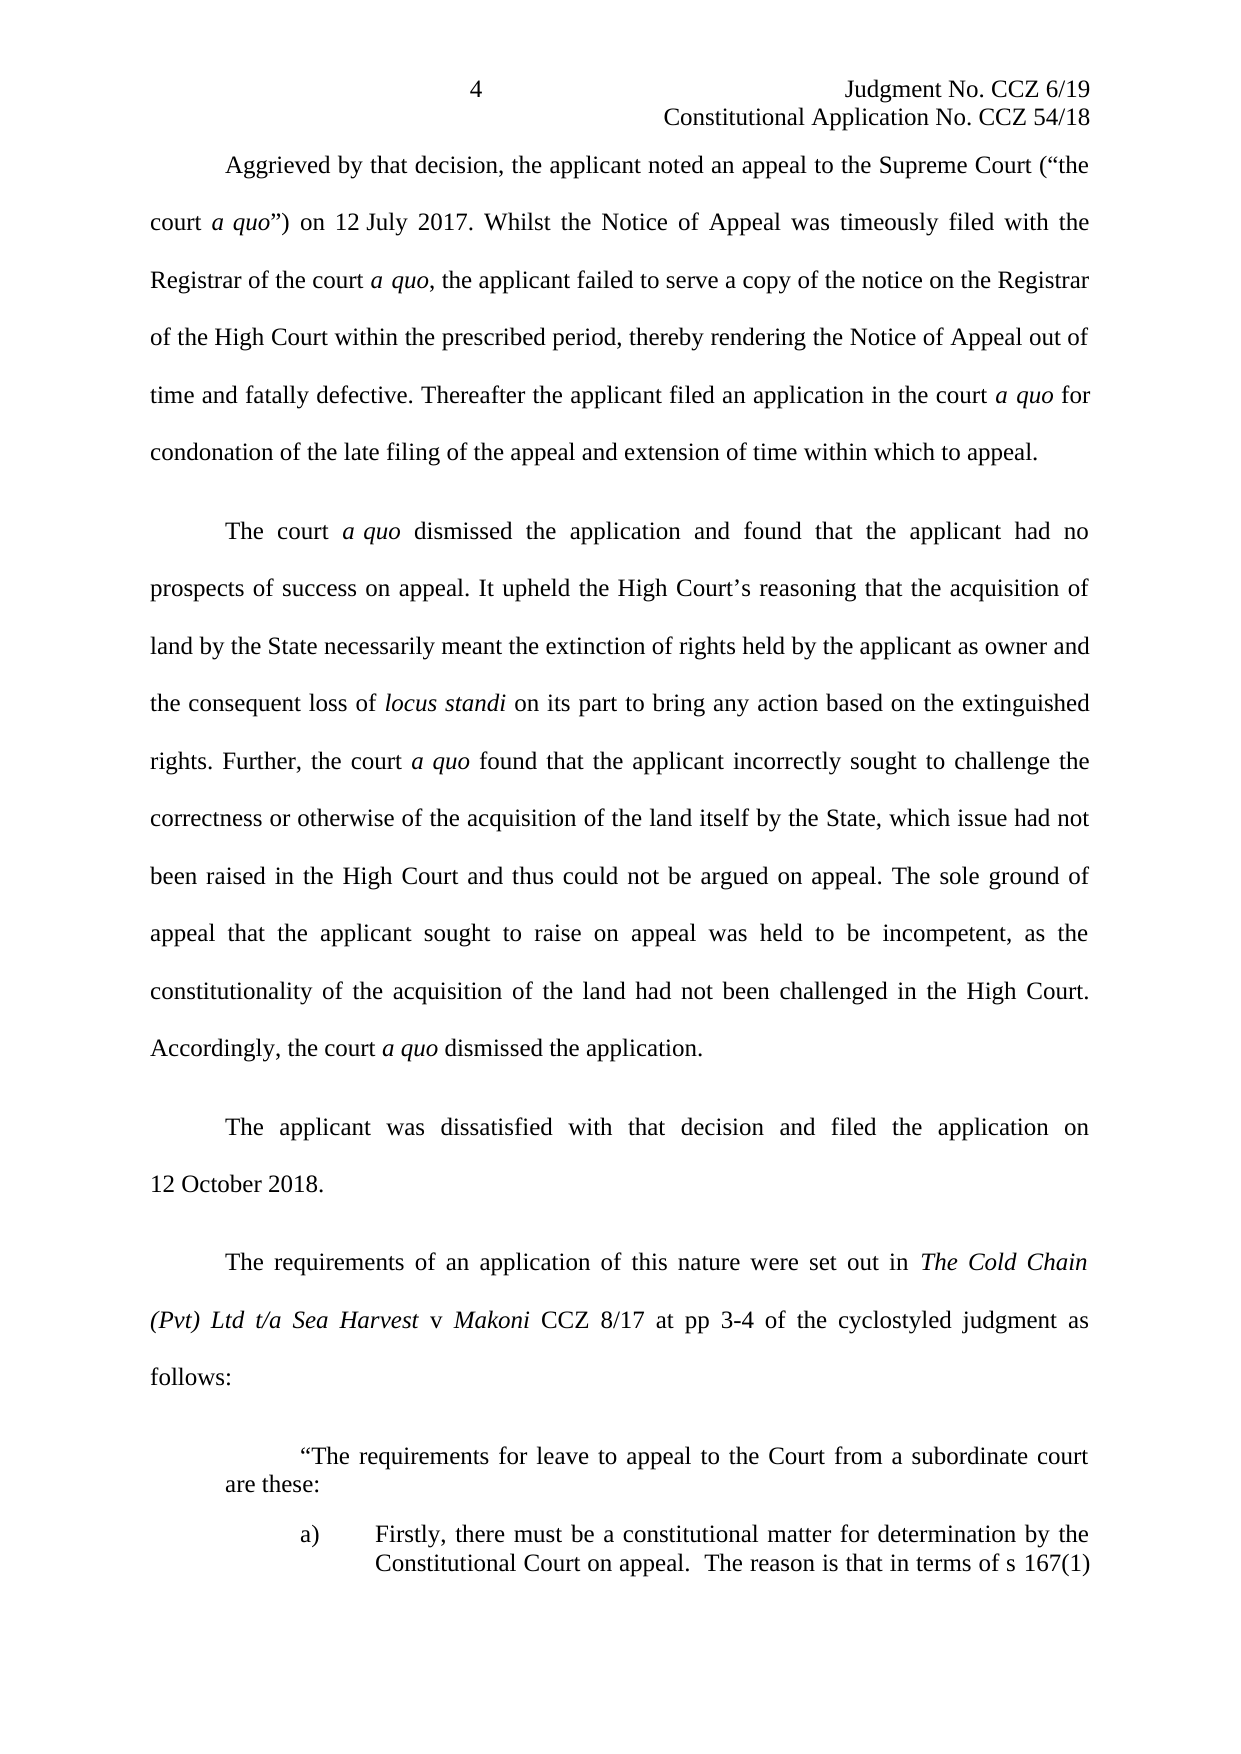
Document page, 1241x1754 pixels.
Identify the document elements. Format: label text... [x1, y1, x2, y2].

text The applicant was dissatisfied with that decision and filed the application on 12 October 2018. [150, 1112, 1090, 1198]
text The court a quo dismissed the application and found that the applicant had no prospects of success on appeal. It upheld the High Court’s reasoning that the acquisition of land by the State necessarily meant the extinction of rights held by the applicant as owner and the consequent loss of locus standi on its part to bring any action based on the extinguished rights. Further, the court a quo found that the applicant incorrectly sought to challenge the correctness or otherwise of the acquisition of the land itself by the State, which issue had not been raised in the High Court and thus could not be argued on appeal. The sole ground of appeal that the applicant sought to raise on appeal was held to be incompetent, as the constitutionality of the acquisition of the land had not been challenged in the High Court. Accordingly, the court a quo dismissed the application. [150, 516, 1090, 1062]
text The requirements of an application of this nature were set out in The Cold Chain (Pvt) Ltd t/a Sea Harvest v Makoni CCZ 8/17 at pp 3-4 of the cyclostyled judgment as follows: [150, 1247, 1090, 1391]
text Aggrieved by that decision, the applicant noted an appeal to the Supreme Court (“the court a quo”) on 12 July 2017. Whilst the Notice of Appeal was timeously filed with the Registrar of the court a quo, the applicant failed to serve a copy of the notice on the Registrar of the High Court within the prescribed period, thereby rendering the Notice of Appeal out of time and fatally defective. Thereafter the applicant filed an application in the court a quo for condonation of the late filing of the appeal and extension of time within which to appeal. [150, 150, 1090, 466]
text “The requirements for leave to appeal to the Court from a subordinate court are these: [225, 1441, 1090, 1498]
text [300, 1519, 1090, 1577]
